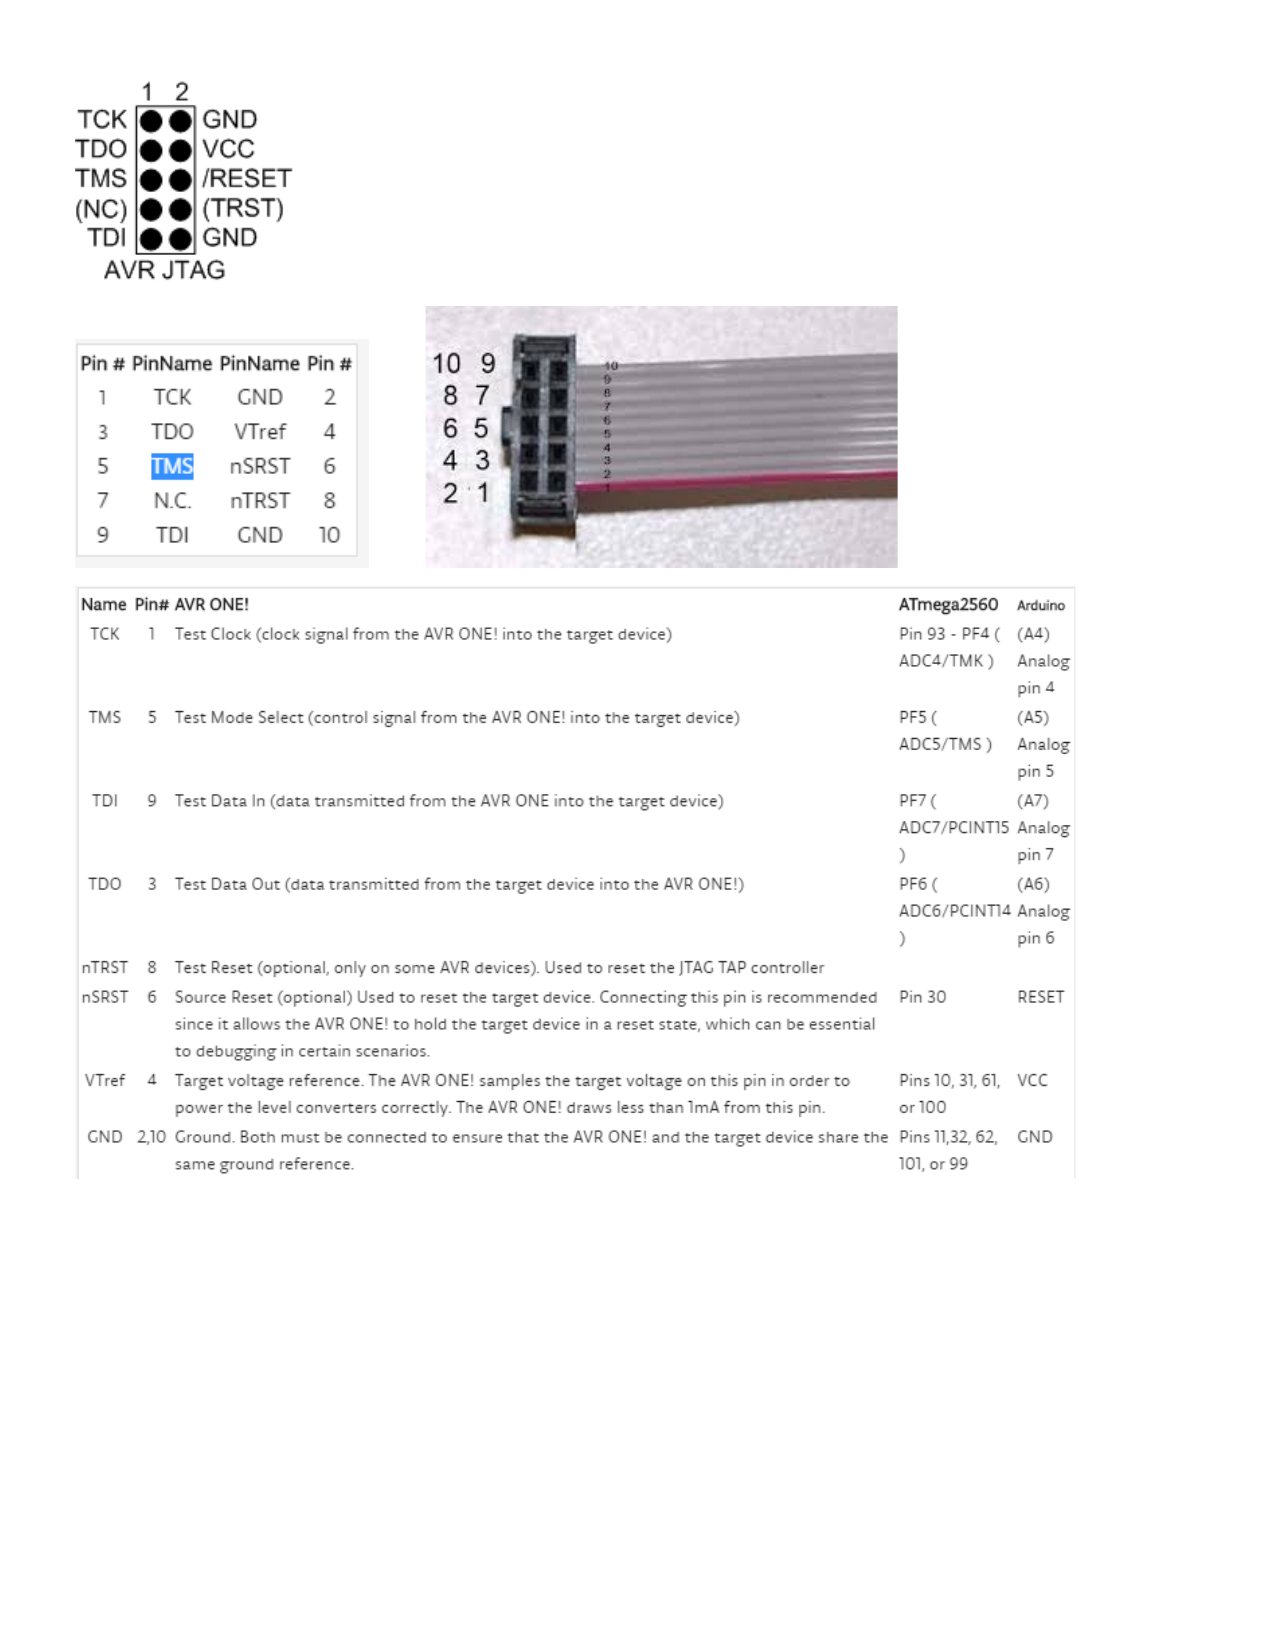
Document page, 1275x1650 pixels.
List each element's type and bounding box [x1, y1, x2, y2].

picture [75, 339, 369, 568]
picture [75, 586, 1076, 1179]
picture [75, 75, 294, 288]
picture [425, 306, 898, 568]
